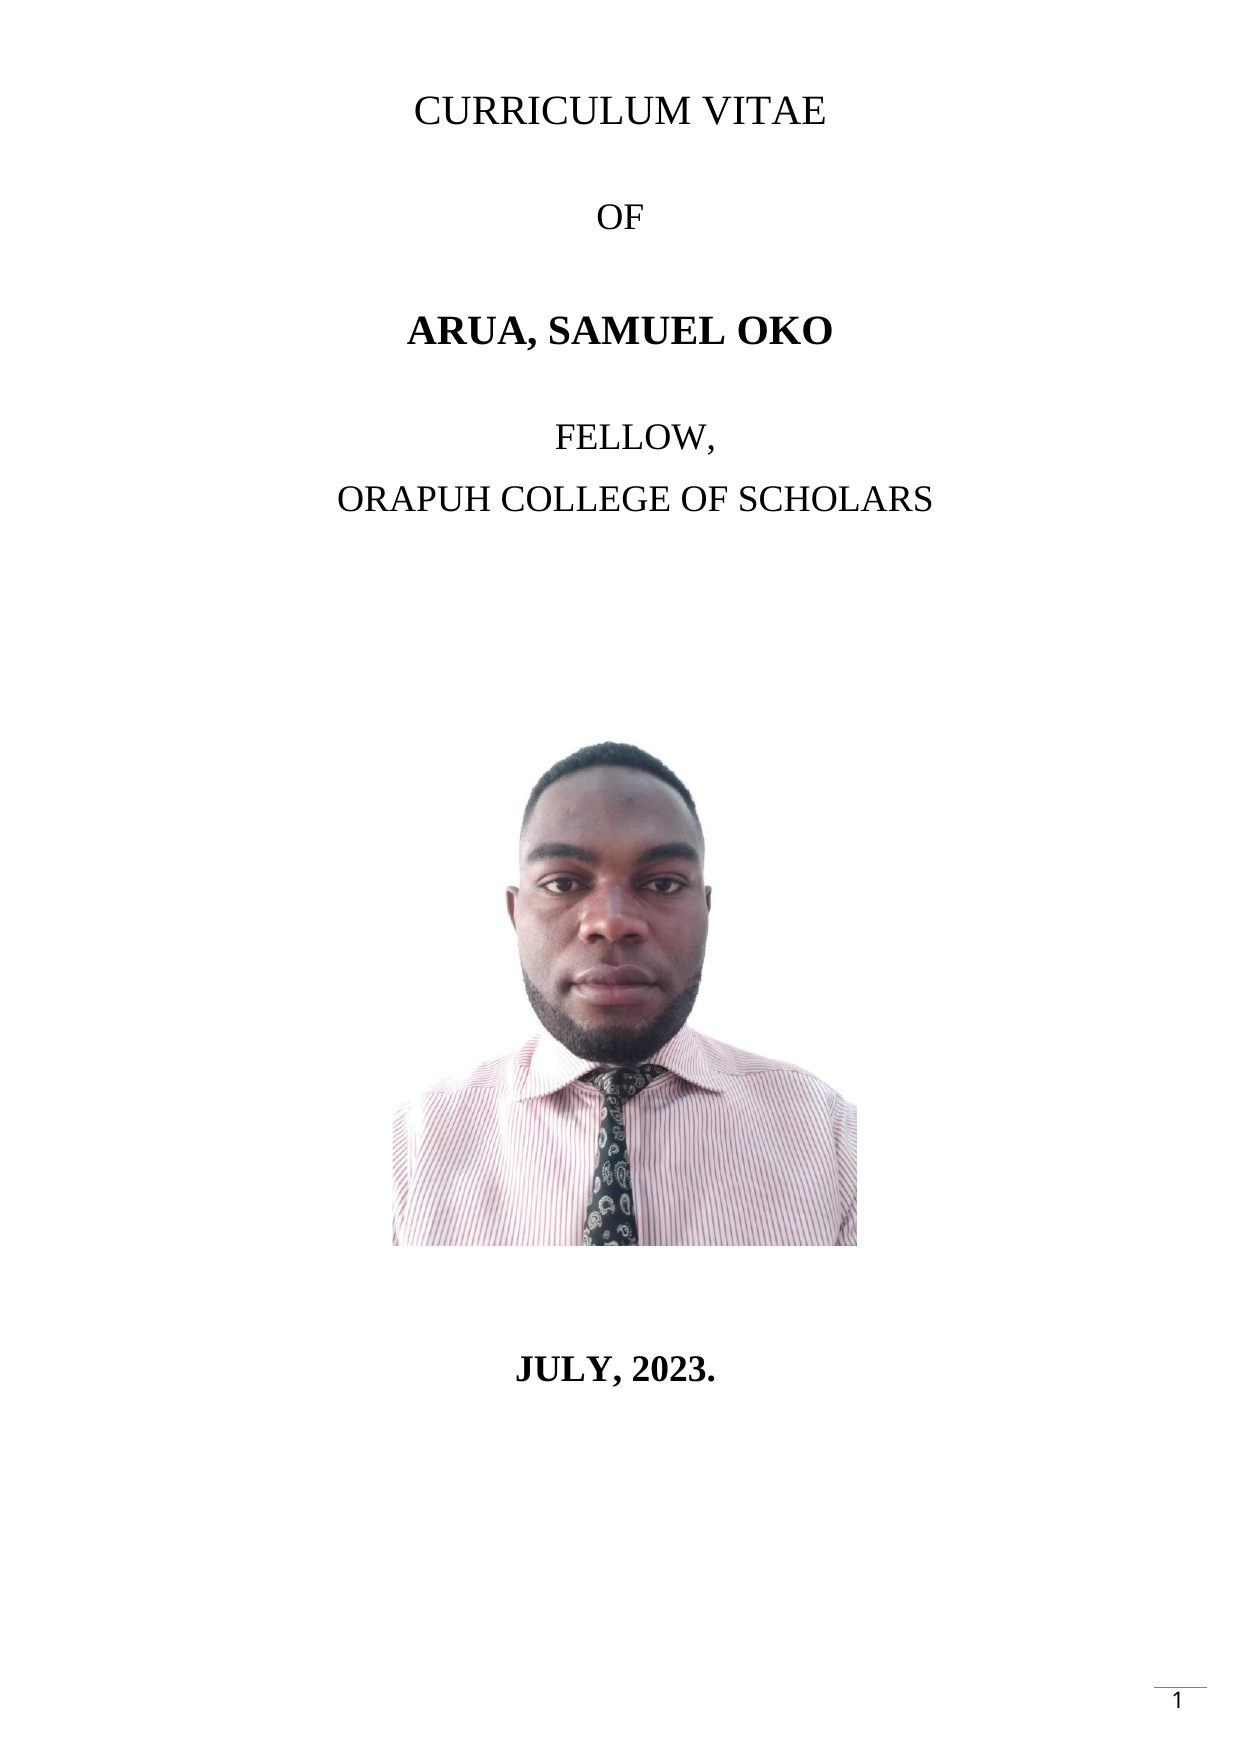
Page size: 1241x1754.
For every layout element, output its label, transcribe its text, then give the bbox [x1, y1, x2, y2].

text OF [122, 194, 1118, 237]
text CURRICULUM VITAE [122, 86, 1118, 133]
picture [392, 626, 857, 1246]
text FELLOW, [152, 414, 1118, 457]
text JULY, 2023. [120, 1347, 1118, 1390]
text ORAPUH COLLEGE OF SCHOLARS [152, 477, 1118, 520]
subtitle ARUA, SAMUEL OKO [122, 305, 1118, 353]
